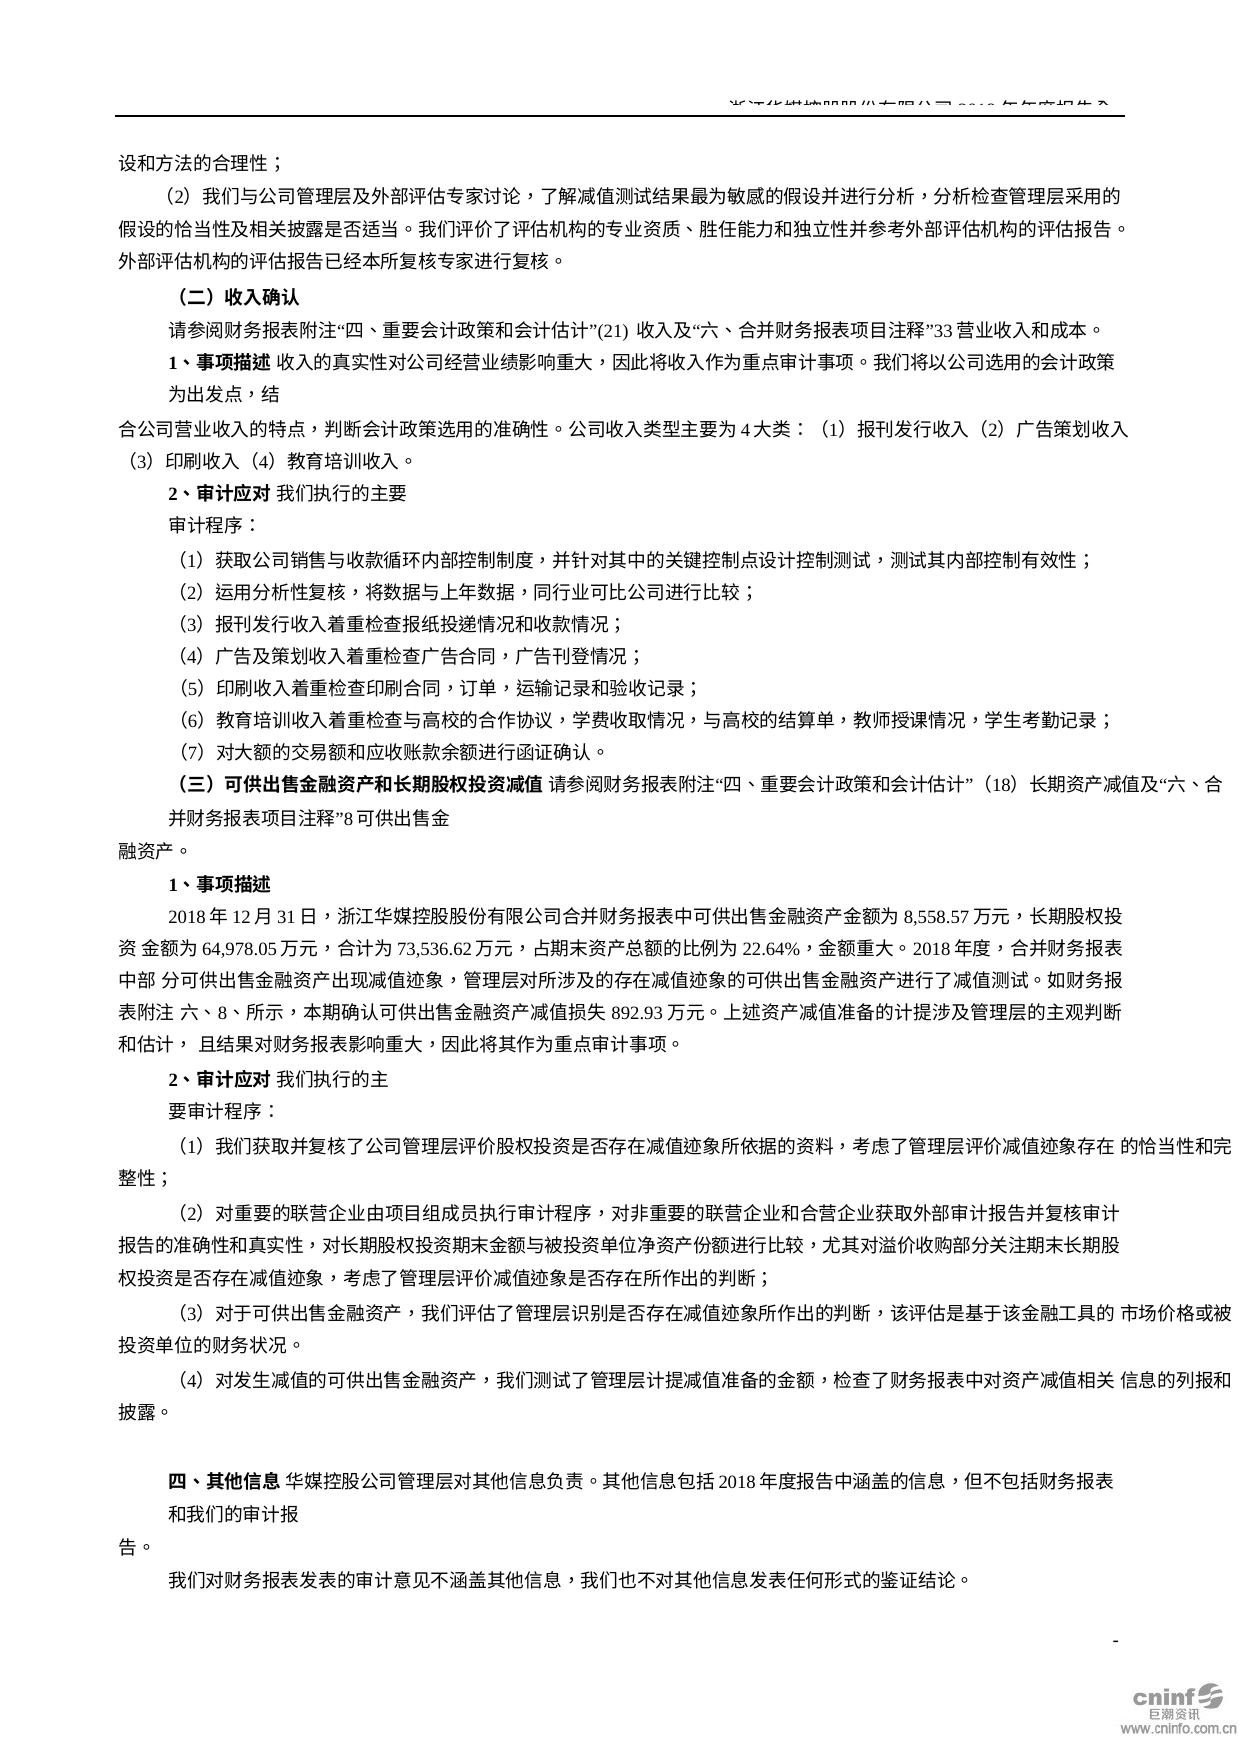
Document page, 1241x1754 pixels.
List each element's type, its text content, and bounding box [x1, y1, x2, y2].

text （三）可供出售金融资产和长期股权投资减值 请参阅财务报表附注“四、重要会计政策和会计估计”（18）长期资产减值及“六、合并财务报表项目注释”8可供出售金 [168, 772, 1240, 831]
text 四、其他信息 华媒控股公司管理层对其他信息负责。其他信息包括2018年度报告中涵盖的信息，但不包括财务报表和我们的审计报 [168, 1468, 1124, 1527]
text （1）我们获取并复核了公司管理层评价股权投资是否存在减值迹象所依据的资料，考虑了管理层评价减值迹象存在 的恰当性和完整性； [118, 1133, 1240, 1191]
text （2）我们与公司管理层及外部评估专家讨论，了解减值测试结果最为敏感的假设并进行分析，分析检查管理层采用的 假设的恰当性及相关披露是否适当。我们评价了评估机构的专业资质、胜任能力和独立性并参考外部评估机构的评估报告。 外部评估机构的评估报告已经本所复核专家进行复核。 [118, 184, 1133, 274]
text 我们对财务报表发表的审计意见不涵盖其他信息，我们也不对其他信息发表任何形式的鉴证结论。 [168, 1567, 1240, 1593]
text 请参阅财务报表附注“四、重要会计政策和会计估计”(21) 收入及“六、合并财务报表项目注释”33营业收入和成本。 1、事项描述 收入的真实性对公司经营业绩影响重大，因此将收入作为重点审计事项。我们将以公司选用的会计政策为出发点，结 [168, 317, 1124, 407]
text 融资产。 [118, 838, 1240, 863]
text （3）印刷收入（4）教育培训收入。 2、审计应对 我们执行的主要审计程序： [118, 448, 420, 538]
text （4）对发生减值的可供出售金融资产，我们测试了管理层计提减值准备的金额，检查了财务报表中对资产减值相关 信息的列报和披露。 [118, 1367, 1240, 1425]
text 合公司营业收入的特点，判断会计政策选用的准确性。公司收入类型主要为4大类：（1）报刊发行收入（2）广告策划收入 [118, 416, 1240, 442]
text （1）获取公司销售与收款循环内部控制制度，并针对其中的关键控制点设计控制测试，测试其内部控制有效性； [168, 547, 1240, 573]
text 设和方法的合理性； [118, 150, 1240, 176]
text （7）对大额的交易额和应收账款余额进行函证确认。 [169, 740, 1240, 765]
subtitle （二）收入确认 [168, 284, 1240, 309]
text （2）对重要的联营企业由项目组成员执行审计程序，对非重要的联营企业和合营企业获取外部审计报告并复核审计 报告的准确性和真实性，对长期股权投资期末金额与被投资单位净资产份额进行比较，尤其对溢价收购部分关注期末长期股 权投资是否存在减值迹象，考虑了管理层评价减值迹象是否存在所作出的判断； [118, 1200, 1123, 1291]
text 2、审计应对 我们执行的主要审计程序： [168, 1066, 395, 1124]
text （3）报刊发行收入着重检查报纸投递情况和收款情况； [168, 611, 1240, 637]
text （4）广告及策划收入着重检查广告合同，广告刊登情况； [168, 643, 1240, 669]
text 告。 [118, 1535, 1240, 1559]
text 2018年12月31日，浙江华媒控股股份有限公司合并财务报表中可供出售金融资产金额为8,558.57万元，长期股权投资 金额为64,978.05万元，合计为73,536.62万元，占期末资产总额的比例为22.64%，金额重大。2018年度，合并财务报表中部 分可供出售金融资产出现减值迹象，管理层对所涉及的存在减值迹象的可供出售金融资产进行了减值测试。如财务报表附注 六、8、所示，本期确认可供出售金融资产减值损失892.93万元。上述资产减值准备的计提涉及管理层的主观判断和估计， 且结果对财务报表影响重大，因此将其作为重点审计事项。 [118, 903, 1123, 1057]
text （6）教育培训收入着重检查与高校的合作协议，学费收取情况，与高校的结算单，教师授课情况，学生考勤记录； [169, 708, 1240, 733]
text （2）运用分析性复核，将数据与上年数据，同行业可比公司进行比较； [168, 579, 1240, 605]
text （3）对于可供出售金融资产，我们评估了管理层识别是否存在减值迹象所作出的判断，该评估是基于该金融工具的 市场价格或被投资单位的财务状况。 [118, 1301, 1240, 1358]
subtitle 1、事项描述 [168, 871, 1240, 896]
picture [1115, 1680, 1240, 1737]
text （5）印刷收入着重检查印刷合同，订单，运输记录和验收记录； [169, 676, 1240, 701]
